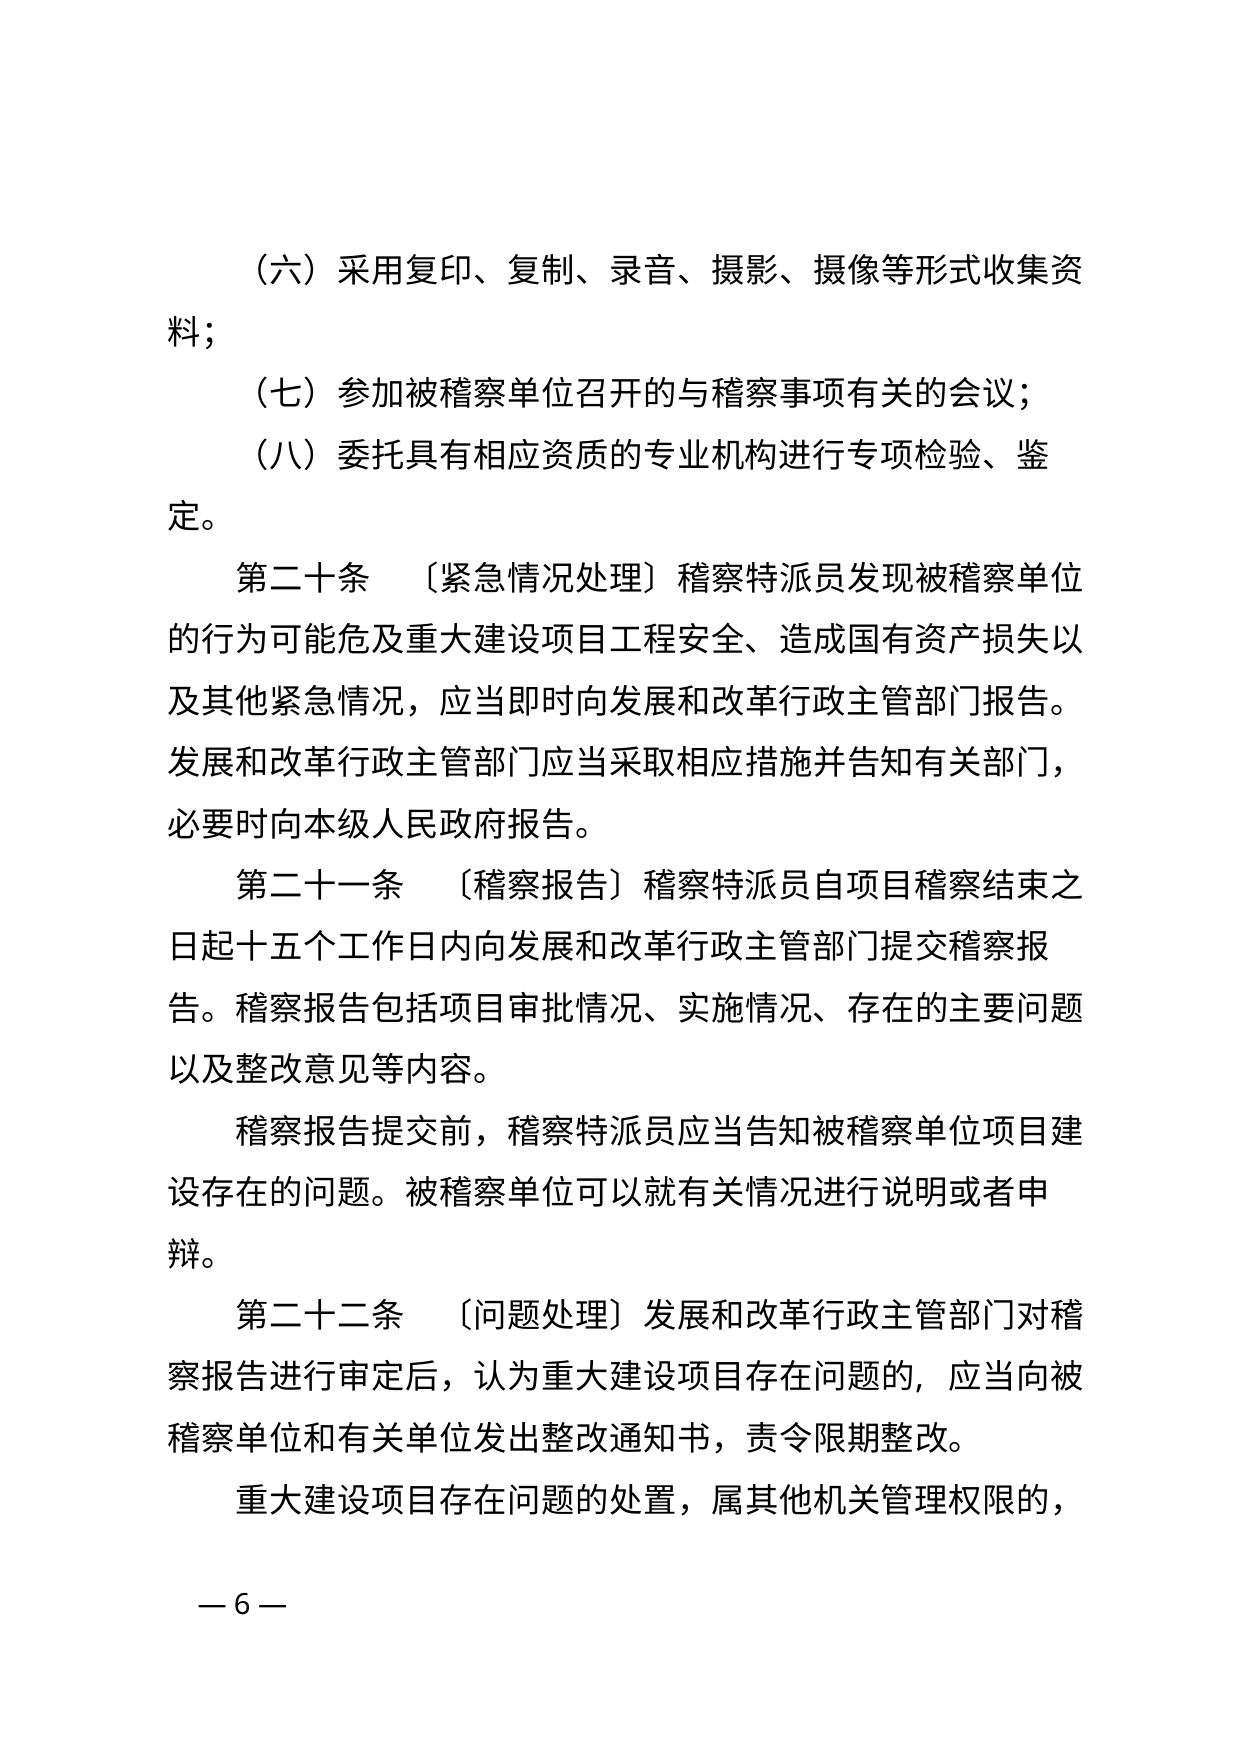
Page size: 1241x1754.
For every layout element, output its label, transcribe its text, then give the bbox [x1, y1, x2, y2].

text 第二十条 〔紧急情况处理〕稽察特派员发现被稽察单位的行为可能危及重大建设项目工程安全、造成国有资产损失以及其他紧急情况，应当即时向发展和改革行政主管部门报告。发展和改革行政主管部门应当采取相应措施并告知有关部门，必要时向本级人民政府报告。 [168, 545, 1084, 852]
text （六）采用复印、复制、录音、摄影、摄像等形式收集资料； [168, 238, 1084, 361]
text 第二十二条 〔问题处理〕发展和改革行政主管部门对稽察报告进行审定后，认为重大建设项目存在问题的,应当向被稽察单位和有关单位发出整改通知书，责令限期整改。 [168, 1282, 1084, 1467]
text （八）委托具有相应资质的专业机构进行专项检验、鉴定。 [168, 422, 1084, 545]
text （七）参加被稽察单位召开的与稽察事项有关的会议； [168, 361, 1084, 422]
text 稽察报告提交前，稽察特派员应当告知被稽察单位项目建设存在的问题。被稽察单位可以就有关情况进行说明或者申辩。 [168, 1098, 1084, 1282]
text 第二十一条 〔稽察报告〕稽察特派员自项目稽察结束之日起十五个工作日内向发展和改革行政主管部门提交稽察报告。稽察报告包括项目审批情况、实施情况、存在的主要问题以及整改意见等内容。 [168, 852, 1084, 1098]
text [168, 1467, 1084, 1528]
